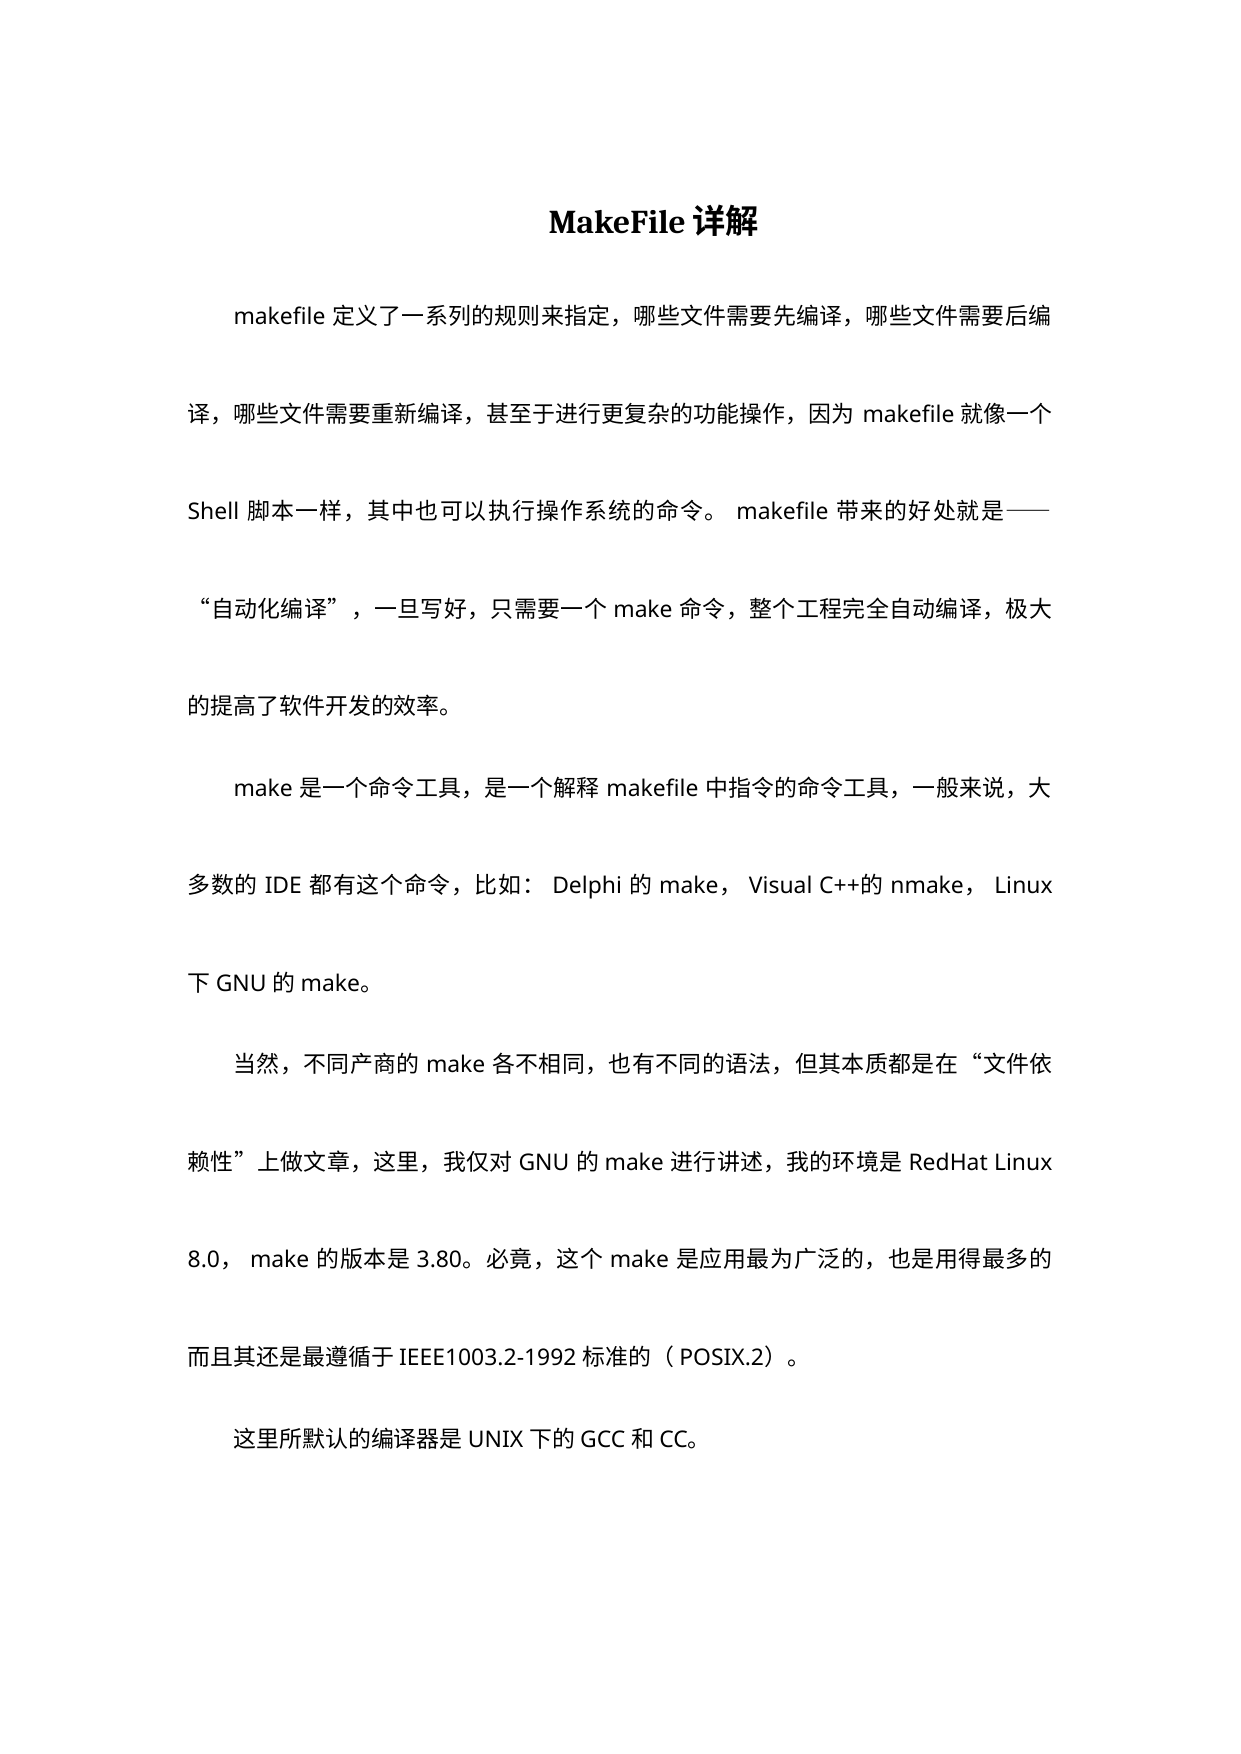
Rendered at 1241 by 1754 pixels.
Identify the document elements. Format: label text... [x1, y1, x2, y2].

text make 是一个命令工具，是一个解释 makefile 中指令的命令工具，一般来说，大多数的 IDE 都有这个命令，比如： Delphi 的 make， Visual C++的 nmake， Linux 下 GNU 的 make。 [187, 754, 1053, 1014]
text makefile 定义了一系列的规则来指定，哪些文件需要先编译，哪些文件需要后编译，哪些文件需要重新编译，甚至于进行更复杂的功能操作，因为 makefile 就像一个 Shell 脚本一样，其中也可以执行操作系统的命令。 makefile 带来的好处就是——“自动化编译”，一旦写好，只需要一个 make 命令，整个工程完全自动编译，极大的提高了软件开发的效率。 [187, 282, 1053, 737]
text 当然，不同产商的 make 各不相同，也有不同的语法，但其本质都是在“文件依赖性”上做文章，这里，我仅对 GNU 的 make 进行讲述，我的环境是 RedHat Linux 8.0， make 的版本是 3.80。必竟，这个 make 是应用最为广泛的，也是用得最多的。而且其还是最遵循于 IEEE1003.2-1992 标准的（ POSIX.2）。 [187, 1031, 1053, 1388]
text 这里所默认的编译器是 UNIX 下的 GCC 和 CC。 [187, 1405, 1053, 1470]
title MakeFile详解 [187, 187, 1053, 252]
